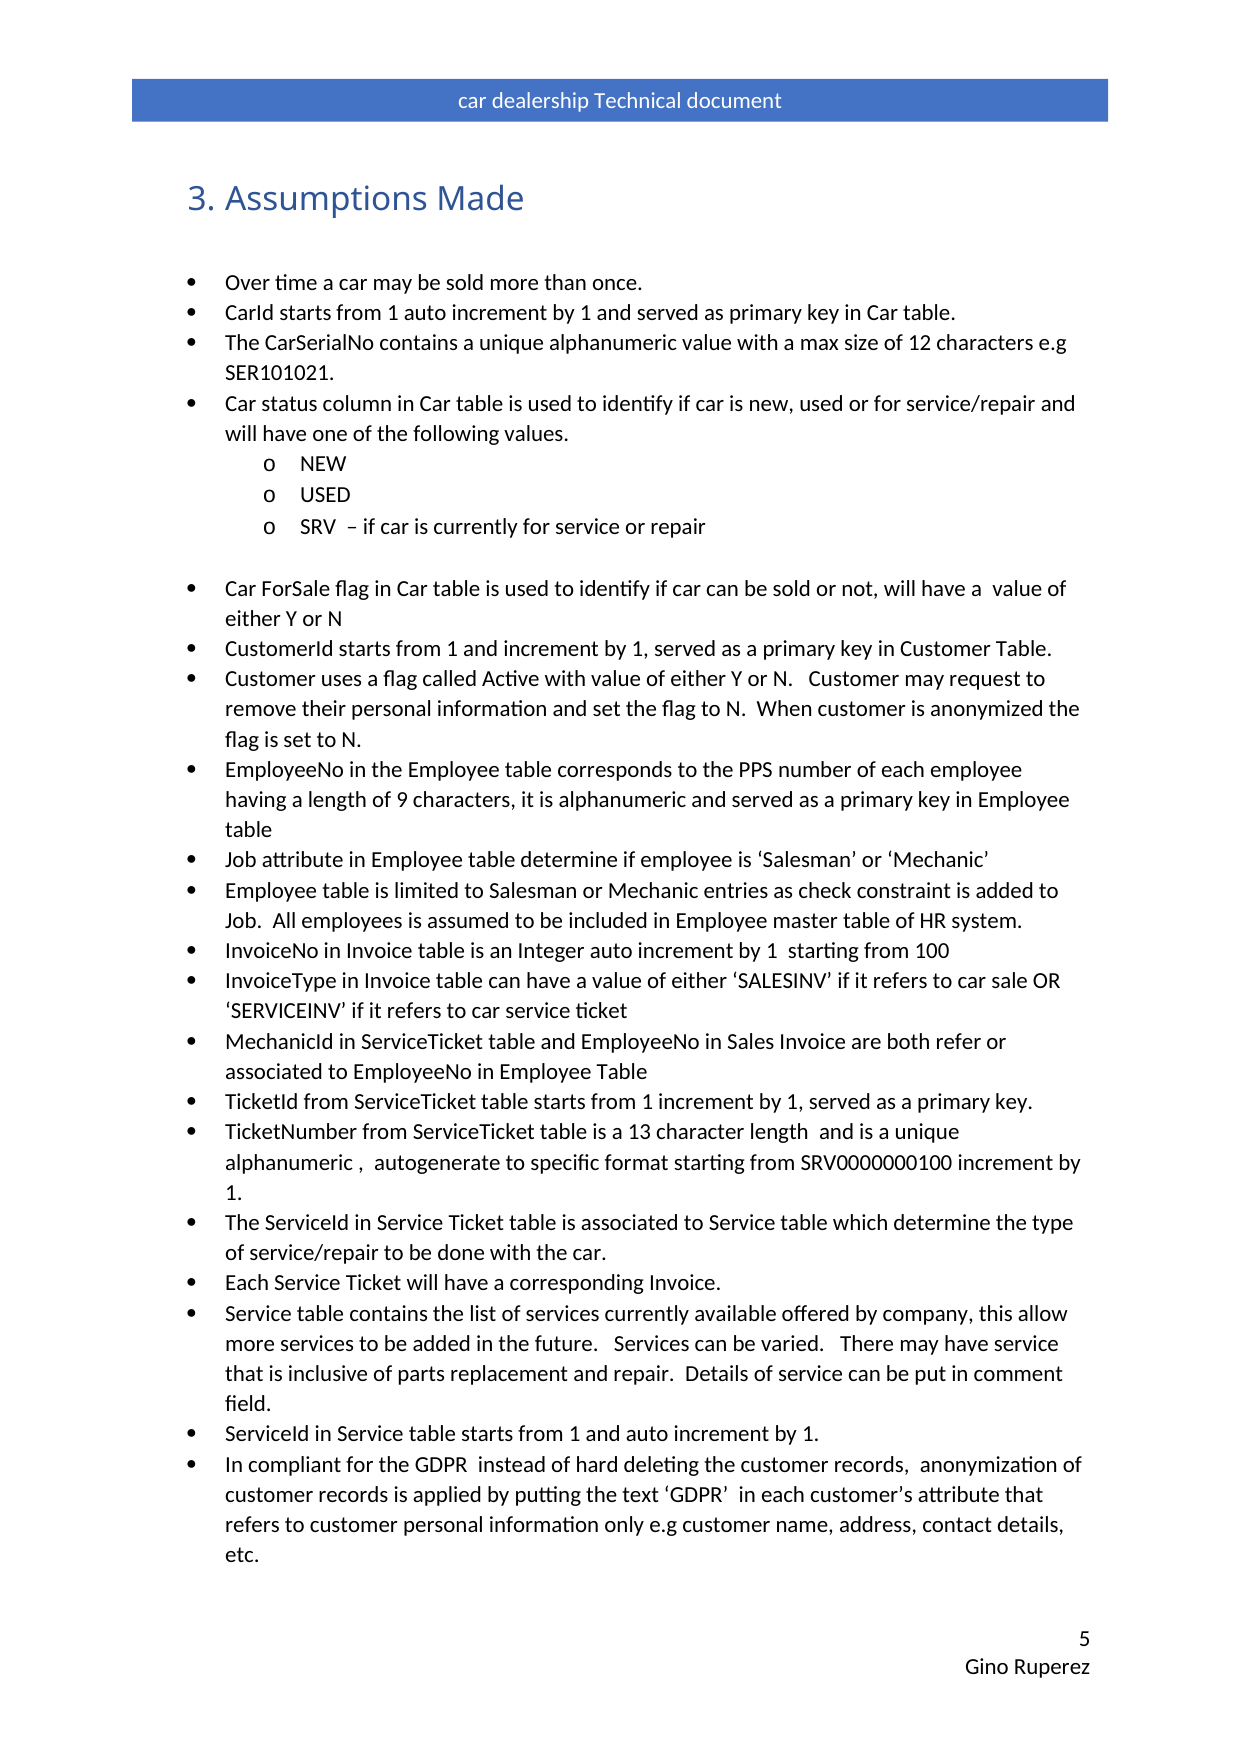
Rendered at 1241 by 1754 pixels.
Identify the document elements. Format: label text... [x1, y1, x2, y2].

list Customer uses a flag called Active with value of either Y or N. Customer may request to remove their personal information and set the flag to N. When customer is anonymized the flag is set to N. [187, 664, 1090, 753]
list Employee table is limited to Salesman or Mechanic entries as check constraint is added to Job. All employees is assumed to be included in Employee master table of HR system. [187, 876, 1090, 934]
list NEW [262, 449, 1090, 478]
list In compliant for the GDPR instead of hard deleting the customer records, anonymization of customer records is applied by putting the text ‘GDPR’ in each customer’s attribute that refers to customer personal information only e.g customer name, address, contact details, etc. [187, 1450, 1090, 1568]
list EmployeeNo in the Employee table corresponds to the PPS number of each employee having a length of 9 characters, it is alphanumeric and served as a primary key in Employee table [187, 755, 1090, 843]
list USED [262, 481, 1090, 510]
list The ServiceId in Service Ticket table is associated to Service table which determine the type of service/repair to be done with the car. [187, 1208, 1090, 1266]
list The CarSerialNo contains a unique alphanumeric value with a max size of 12 characters e.g SER101021. [187, 328, 1090, 387]
list CustomerId starts from 1 and increment by 1, served as a primary key in Customer Table. [187, 634, 1090, 662]
list Over time a car may be sold more than once. [187, 268, 1090, 296]
list Car ForSale flag in Car table is used to identify if car can be sold or not, will have a value of either Y or N [187, 574, 1090, 632]
list CarId starts from 1 auto increment by 1 and served as primary key in Car table. [187, 298, 1090, 326]
list InvoiceNo in Invoice table is an Integer auto increment by 1 starting from 100 [187, 936, 1090, 964]
list Job attribute in Employee table determine if employee is ‘Salesman’ or ‘Mechanic’ [187, 846, 1090, 874]
list MechanicId in ServiceTicket table and EmployeeNo in Sales Invoice are both refer or associated to EmployeeNo in Employee Table [187, 1027, 1090, 1085]
list SRV – if car is currently for service or repair [262, 512, 1090, 541]
list Each Service Ticket will have a corresponding Invoice. [187, 1268, 1090, 1297]
subtitle Assumptions Made [187, 175, 1090, 220]
list TicketId from ServiceTicket table starts from 1 increment by 1, served as a primary key. [187, 1087, 1090, 1115]
list Service table contains the list of services currently available offered by company, this allow more services to be added in the future. Services can be varied. There may have service that is inclusive of parts replacement and repair. Details of service can be put in comment field. [187, 1299, 1090, 1417]
list Car status column in Car table is used to identify if car is new, used or for service/repair and will have one of the following values. [187, 389, 1090, 447]
list InvoiceType in Invoice table can have a value of either ‘SALESINV’ if it refers to car sale OR ‘SERVICEINV’ if it refers to car service ticket [187, 966, 1090, 1025]
list ServiceId in Service table starts from 1 and auto increment by 1. [187, 1419, 1090, 1448]
list TicketNumber from ServiceTicket table is a 13 character length and is a unique alphanumeric , autogenerate to specific format starting from SRV0000000100 increment by 1. [187, 1117, 1090, 1206]
